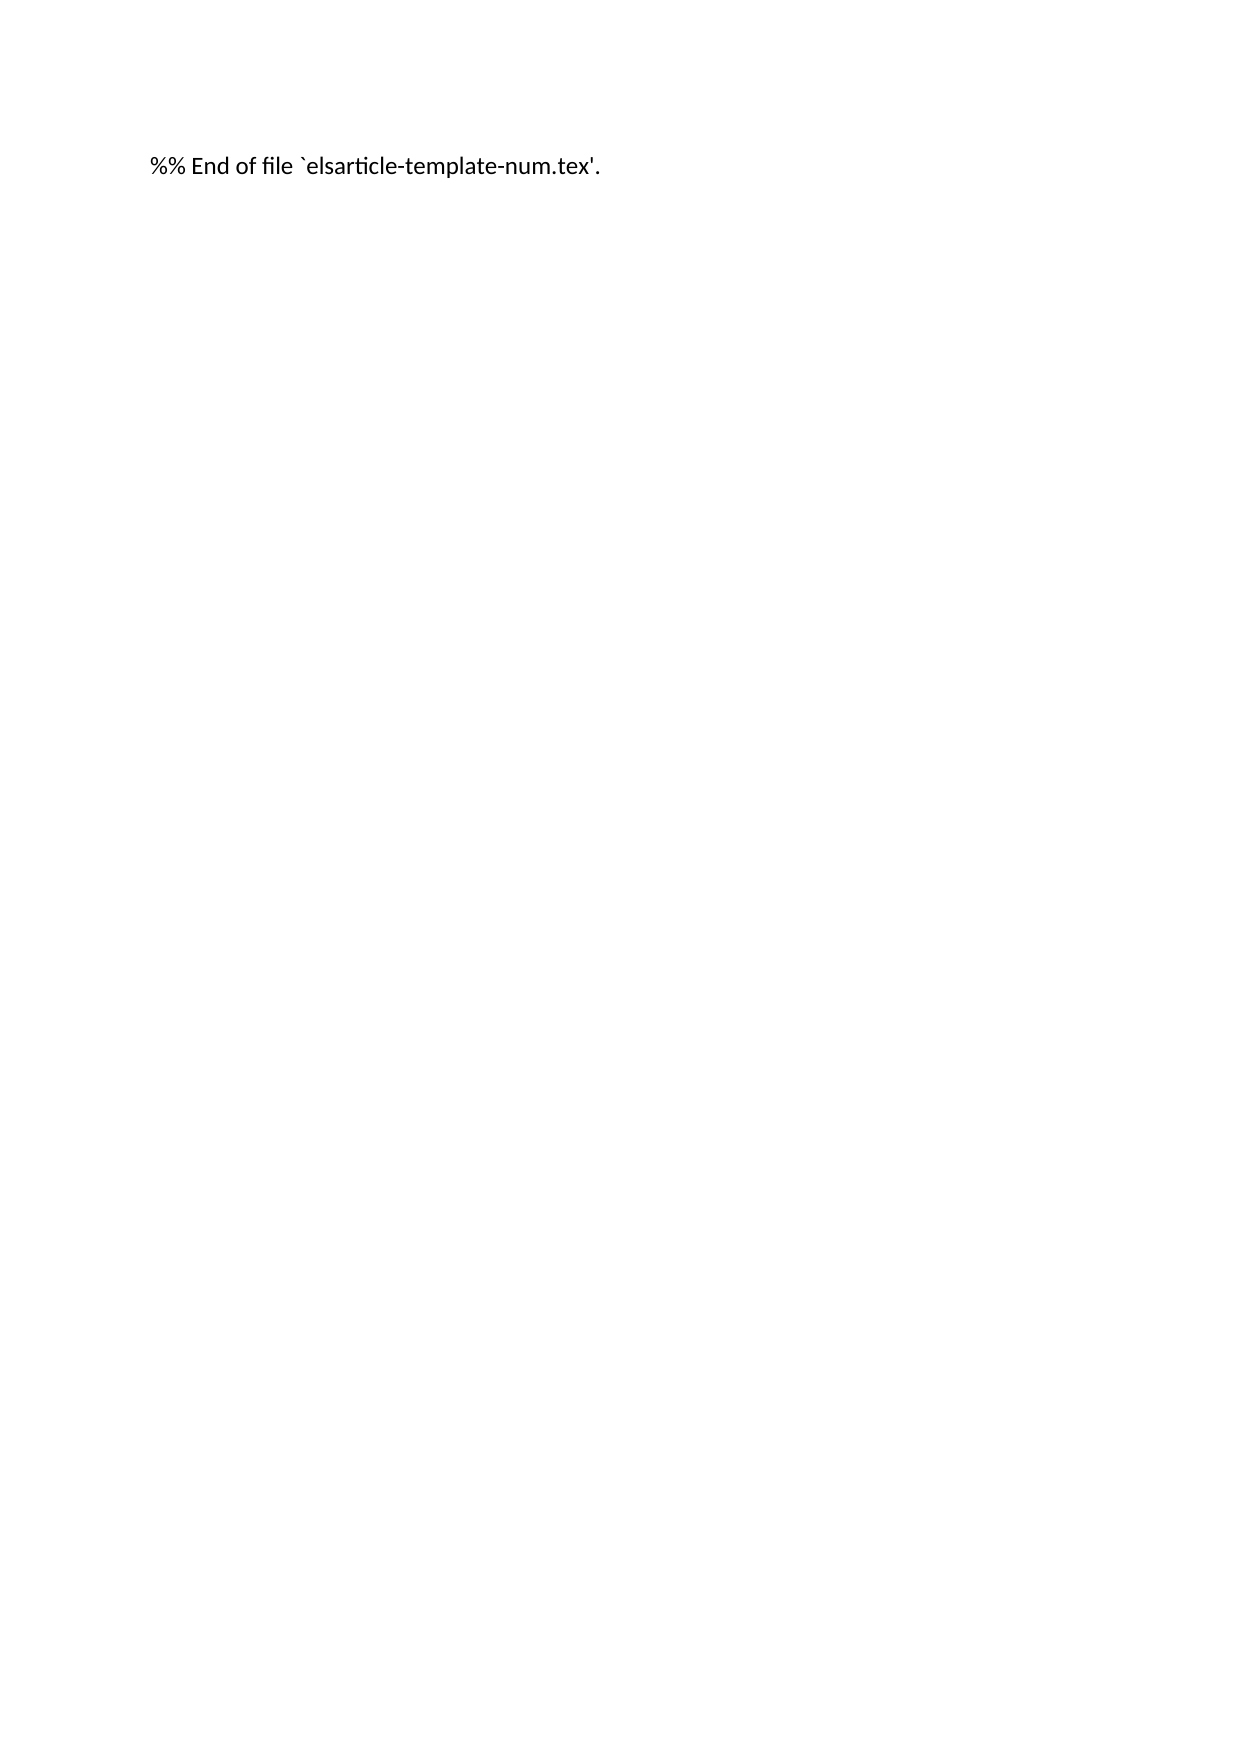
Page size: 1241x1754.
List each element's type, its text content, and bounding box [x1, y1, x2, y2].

text %% End of file `elsarticle-template-num.tex'. [150, 150, 1090, 181]
